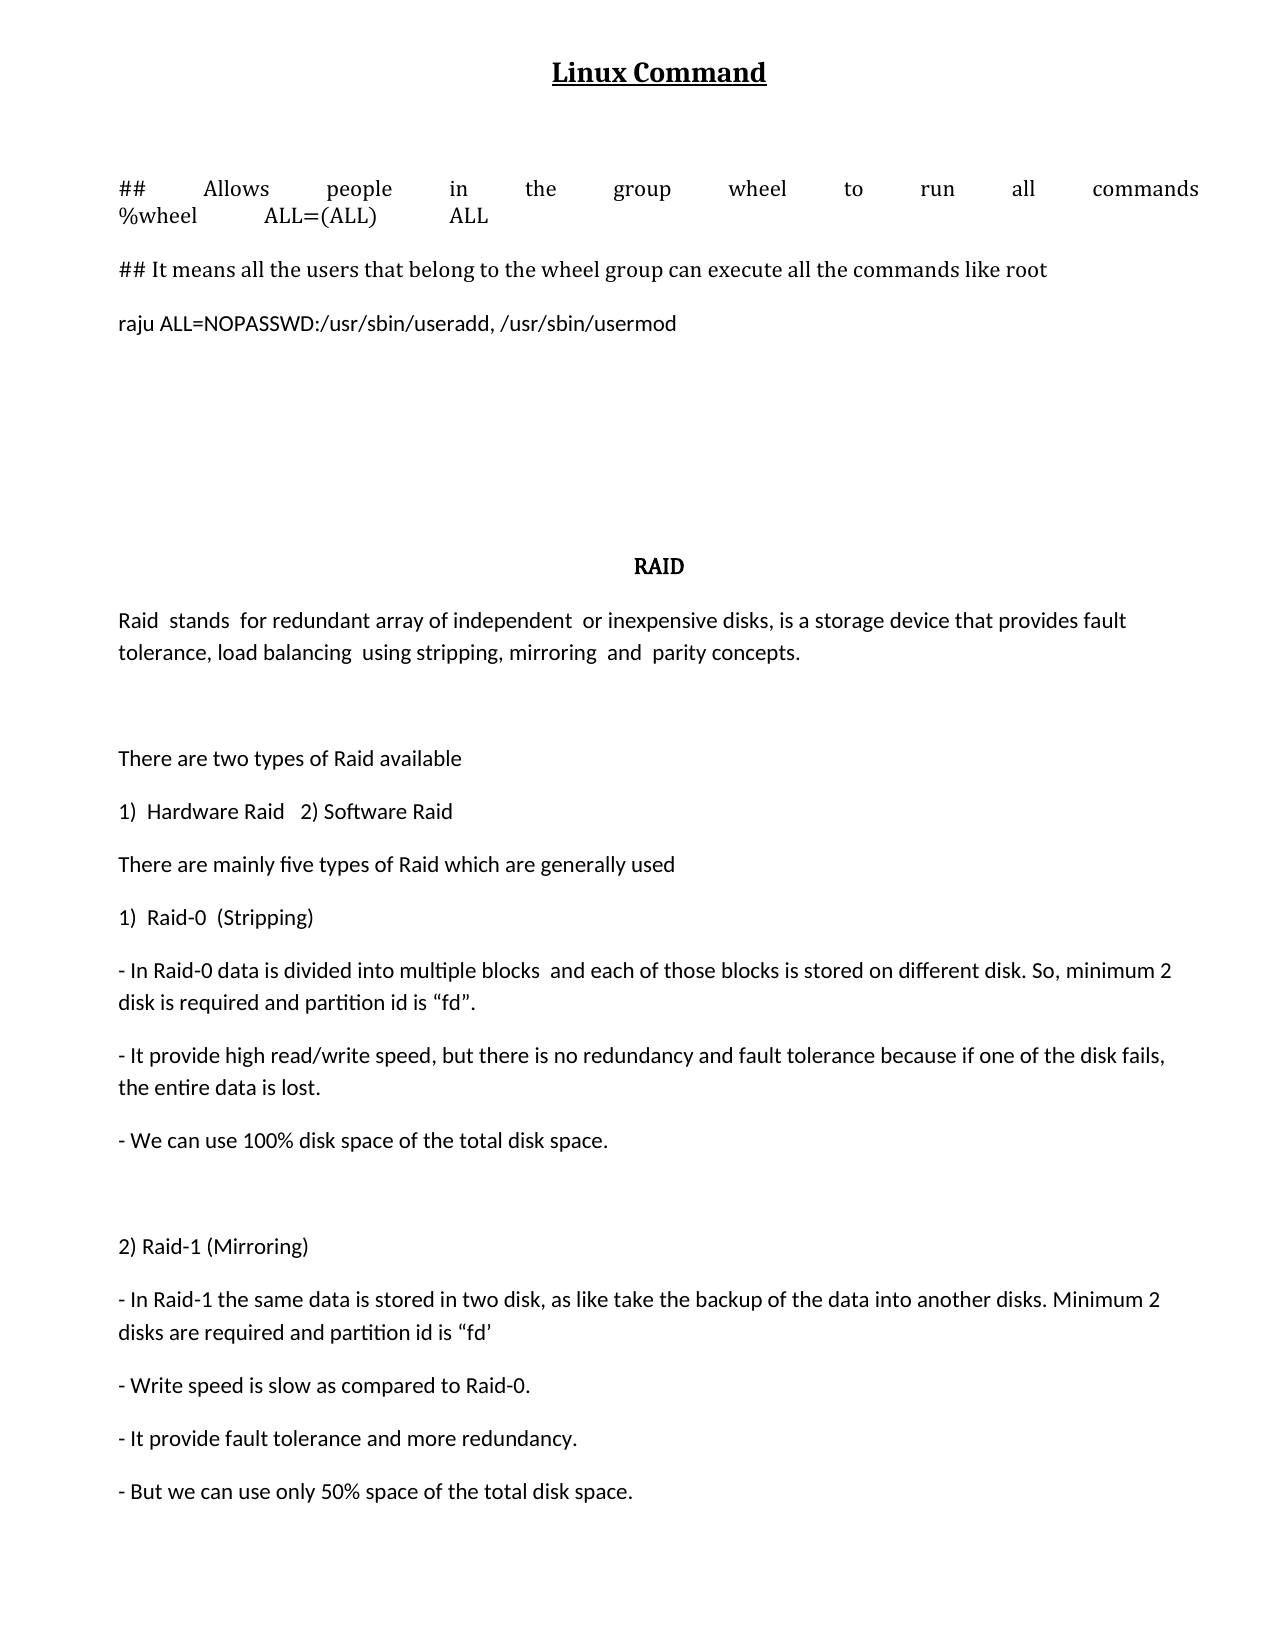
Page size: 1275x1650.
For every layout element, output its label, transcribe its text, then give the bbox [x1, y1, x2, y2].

text There are mainly five types of Raid which are generally used [118, 850, 1200, 878]
text RAID [118, 552, 1200, 579]
text - Write speed is slow as compared to Raid-0. [118, 1371, 1200, 1399]
text - It provide fault tolerance and more redundancy. [118, 1424, 1200, 1452]
text 1) Hardware Raid 2) Software Raid [118, 797, 1200, 825]
text 1) Raid-0 (Stripping) [118, 903, 1200, 931]
text There are two types of Raid available [118, 744, 1200, 772]
text Raid stands for redundant array of independent or inexpensive disks, is a storage device that provides fault tolerance, load balancing using stripping, mirroring and parity concepts. [118, 606, 1200, 666]
text - In Raid-1 the same data is stored in two disk, as like take the backup of the data into another disks. Minimum 2 disks are required and partition id is “fd’ [118, 1286, 1200, 1346]
text ## It means all the users that belong to the wheel group can execute all the commands like root [118, 255, 1200, 282]
text - But we can use only 50% space of the total disk space. [118, 1477, 1200, 1505]
text ## Allows people in the group wheel to run all commands %wheel ALL=(ALL) ALL [118, 174, 1200, 228]
text - In Raid-0 data is divided into multiple blocks and each of those blocks is stored on different disk. So, minimum 2 disk is required and partition id is “fd”. [118, 956, 1200, 1016]
text - We can use 100% disk space of the total disk space. [118, 1126, 1200, 1154]
text raju ALL=NOPASSWD:/usr/sbin/useradd, /usr/sbin/usermod [118, 309, 1200, 337]
text - It provide high read/write speed, but there is no redundancy and fault tolerance because if one of the disk fails, the entire data is lost. [118, 1041, 1200, 1101]
text 2) Raid-1 (Mirroring) [118, 1232, 1200, 1261]
